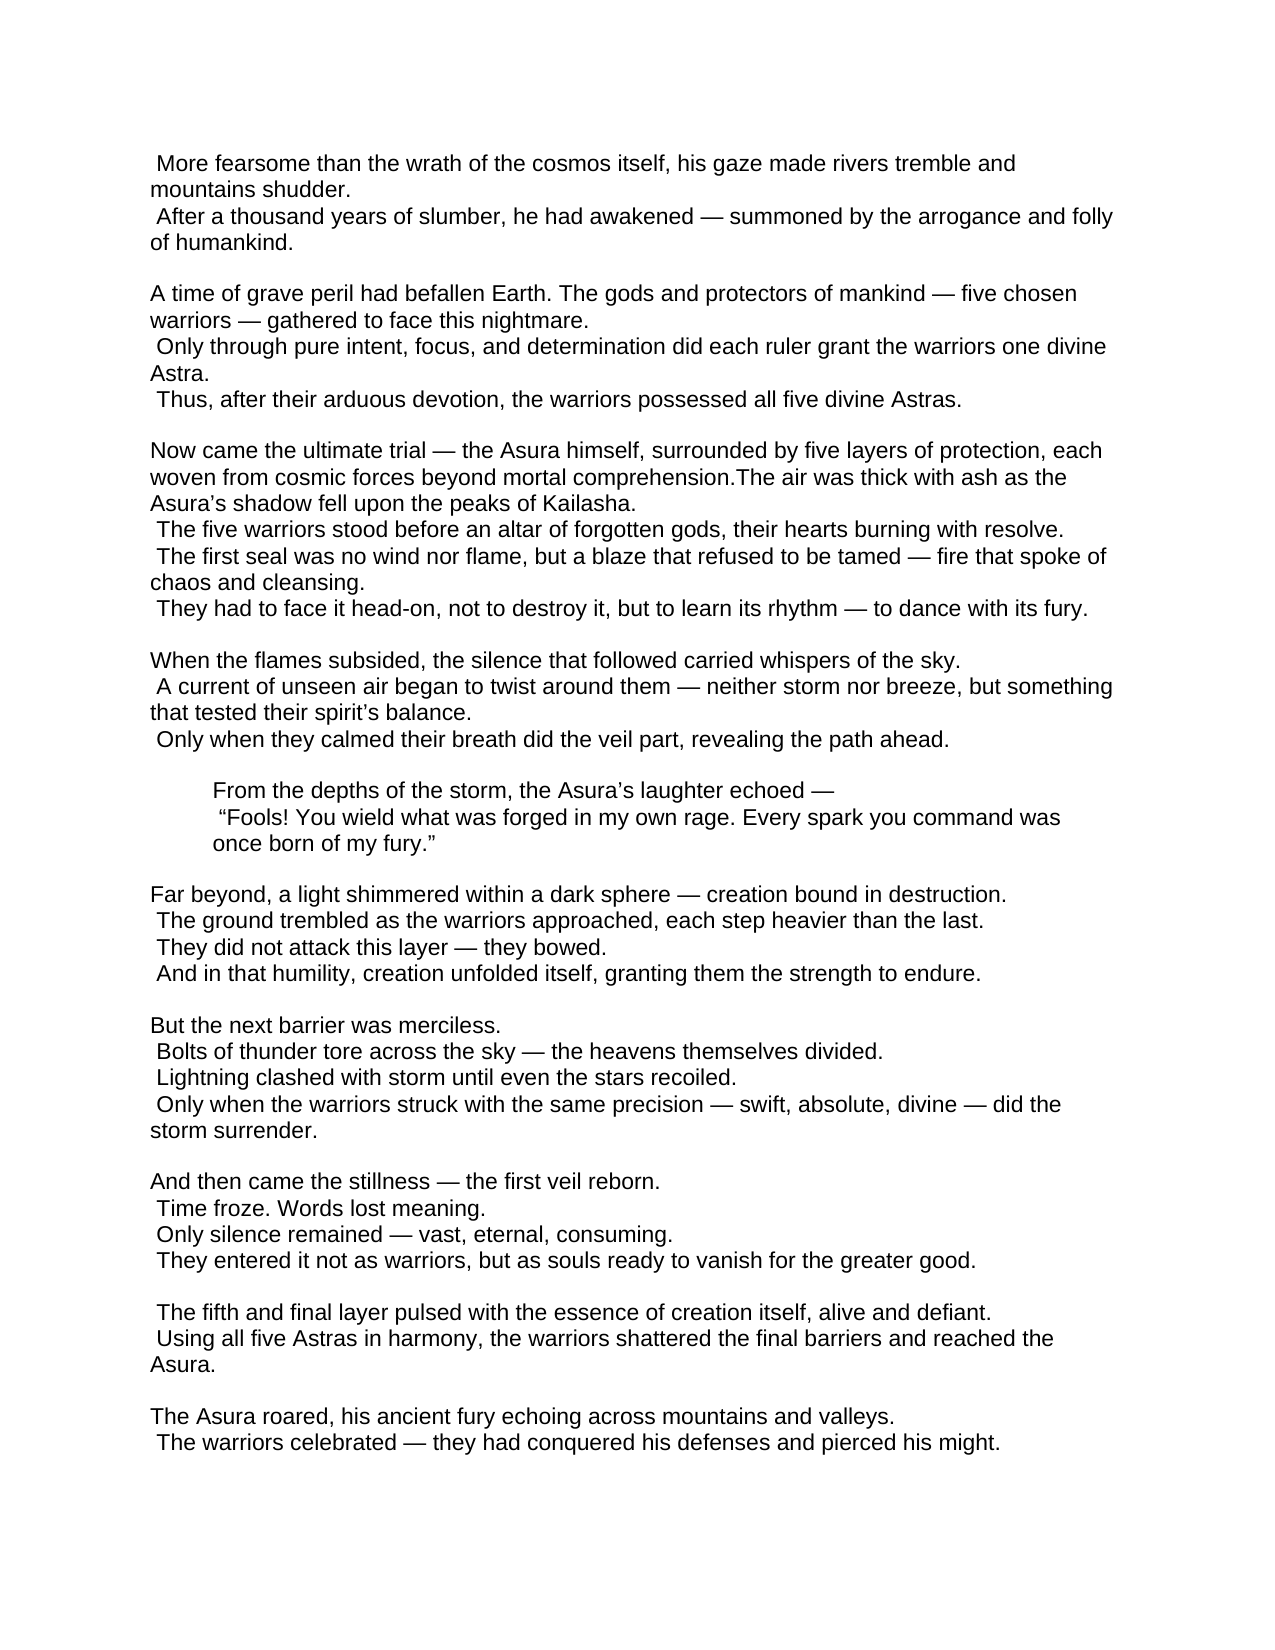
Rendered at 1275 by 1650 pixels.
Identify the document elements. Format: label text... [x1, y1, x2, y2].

text Now came the ultimate trial — the Asura himself, surrounded by five layers of protection, each woven from cosmic forces beyond mortal comprehension.The air was thick with ash as the Asura’s shadow fell upon the peaks of Kailasha. The five warriors stood before an altar of forgotten gods, their hearts burning with resolve. The first seal was no wind nor flame, but a blaze that refused to be tamed — fire that spoke of chaos and cleansing. They had to face it head-on, not to destroy it, but to learn its rhythm — to dance with its fury. [150, 437, 1125, 622]
text The fifth and final layer pulsed with the essence of creation itself, alive and defiant. Using all five Astras in harmony, the warriors shattered the final barriers and reached the Asura. [150, 1299, 1125, 1378]
text When the flames subsided, the silence that followed carried whispers of the sky. A current of unseen air began to twist around them — neither storm nor breeze, but something that tested their spirit’s balance. Only when they calmed their breath did the veil part, revealing the path ahead. [150, 647, 1125, 752]
text Far beyond, a light shimmered within a dark sphere — creation bound in destruction. The ground trembled as the warriors approached, each step heavier than the last. They did not attack this layer — they bowed. And in that humility, creation unfolded itself, granting them the strength to endure. [150, 881, 1125, 987]
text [150, 150, 1125, 255]
text And then came the stillness — the first veil reborn. Time froze. Words lost meaning. Only silence remained — vast, eternal, consuming. They entered it not as warriors, but as souls ready to vanish for the greater good. [150, 1168, 1125, 1274]
text But the next barrier was merciless. Bolts of thunder tore across the sky — the heavens themselves divided. Lightning clashed with storm until even the stars recoiled. Only when the warriors struck with the same precision — swift, absolute, divine — did the storm surrender. [150, 1012, 1125, 1143]
text The Asura roared, his ancient fury echoing across mountains and valleys. The warriors celebrated — they had conquered his defenses and pierced his might. [150, 1403, 1125, 1456]
text A time of grave peril had befallen Earth. The gods and protectors of mankind — five chosen warriors — gathered to face this nightmare. Only through pure intent, focus, and determination did each ruler grant the warriors one divine Astra. Thus, after their arduous devotion, the warriors possessed all five divine Astras. [150, 280, 1125, 412]
text From the depths of the storm, the Asura’s laughter echoed — “Fools! You wield what was forged in my own rage. Every spark you command was once born of my fury.” [212, 777, 1062, 856]
